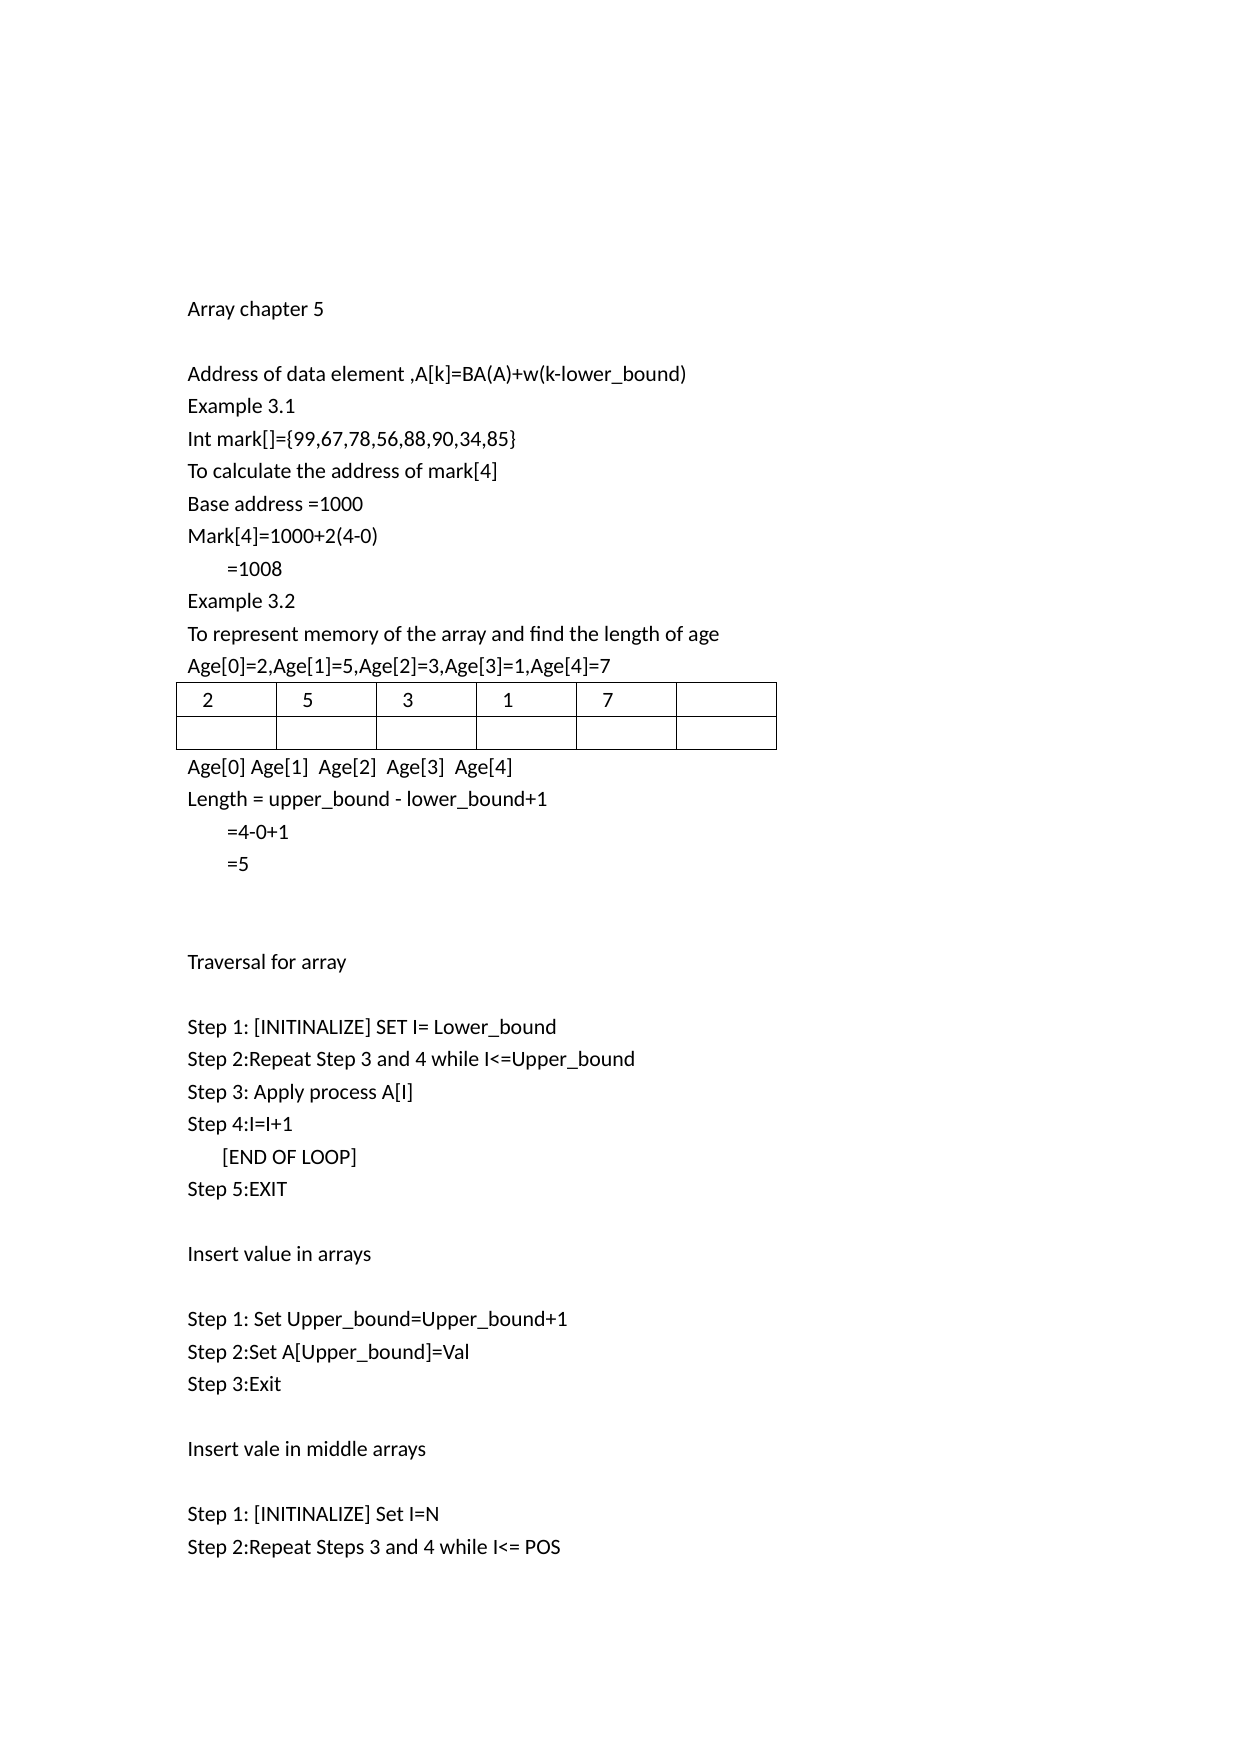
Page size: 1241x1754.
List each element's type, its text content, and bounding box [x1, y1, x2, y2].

text Step 3:Exit [187, 1368, 1053, 1400]
text Step 5:EXIT [187, 1173, 1053, 1205]
table_header 7 [577, 683, 676, 716]
text Age[0] Age[1] Age[2] Age[3] Age[4] [187, 750, 1053, 783]
text Example 3.2 [187, 584, 1053, 617]
table_cell [377, 717, 476, 749]
text Step 1: [INITINALIZE] Set I=N [187, 1498, 1053, 1530]
text Mark[4]=1000+2(4-0) [187, 519, 1053, 552]
text Age[0]=2,Age[1]=5,Age[2]=3,Age[3]=1,Age[4]=7 [187, 649, 1053, 682]
text Length = upper_bound - lower_bound+1 [187, 783, 1053, 815]
table_header 1 [477, 683, 576, 716]
table_cell [277, 717, 376, 749]
text Array chapter 5 [187, 292, 1053, 324]
table_cell [477, 717, 576, 749]
text Step 2:Repeat Steps 3 and 4 while I<= POS [187, 1530, 1053, 1563]
text Insert vale in middle arrays [187, 1433, 1053, 1465]
text To represent memory of the array and find the length of age [187, 617, 1053, 649]
text Traversal for array [187, 945, 1053, 978]
text Int mark[]={99,67,78,56,88,90,34,85} [187, 422, 1053, 454]
table_cell [577, 717, 676, 749]
text Step 1: Set Upper_bound=Upper_bound+1 [187, 1303, 1053, 1335]
text =5 [187, 848, 1053, 880]
table_cell [177, 717, 276, 749]
text Step 3: Apply process A[I] [187, 1075, 1053, 1108]
text Insert value in arrays [187, 1238, 1053, 1270]
text =1008 [187, 552, 1053, 584]
text Address of data element ,A[k]=BA(A)+w(k-lower_bound) [187, 357, 1053, 389]
text Step 1: [INITINALIZE] SET I= Lower_bound [187, 1010, 1053, 1043]
text Step 2:Repeat Step 3 and 4 while I<=Upper_bound [187, 1043, 1053, 1075]
text To calculate the address of mark[4] [187, 454, 1053, 487]
table_header [677, 683, 776, 716]
table_cell [677, 717, 776, 749]
text =4-0+1 [187, 815, 1053, 848]
table_header 3 [377, 683, 476, 716]
text Step 2:Set A[Upper_bound]=Val [187, 1335, 1053, 1368]
table_header 5 [277, 683, 376, 716]
table_header 2 [177, 683, 276, 716]
text Step 4:I=I+1 [187, 1108, 1053, 1140]
text Example 3.1 [187, 389, 1053, 422]
text Base address =1000 [187, 487, 1053, 519]
text [END OF LOOP] [187, 1140, 1053, 1173]
